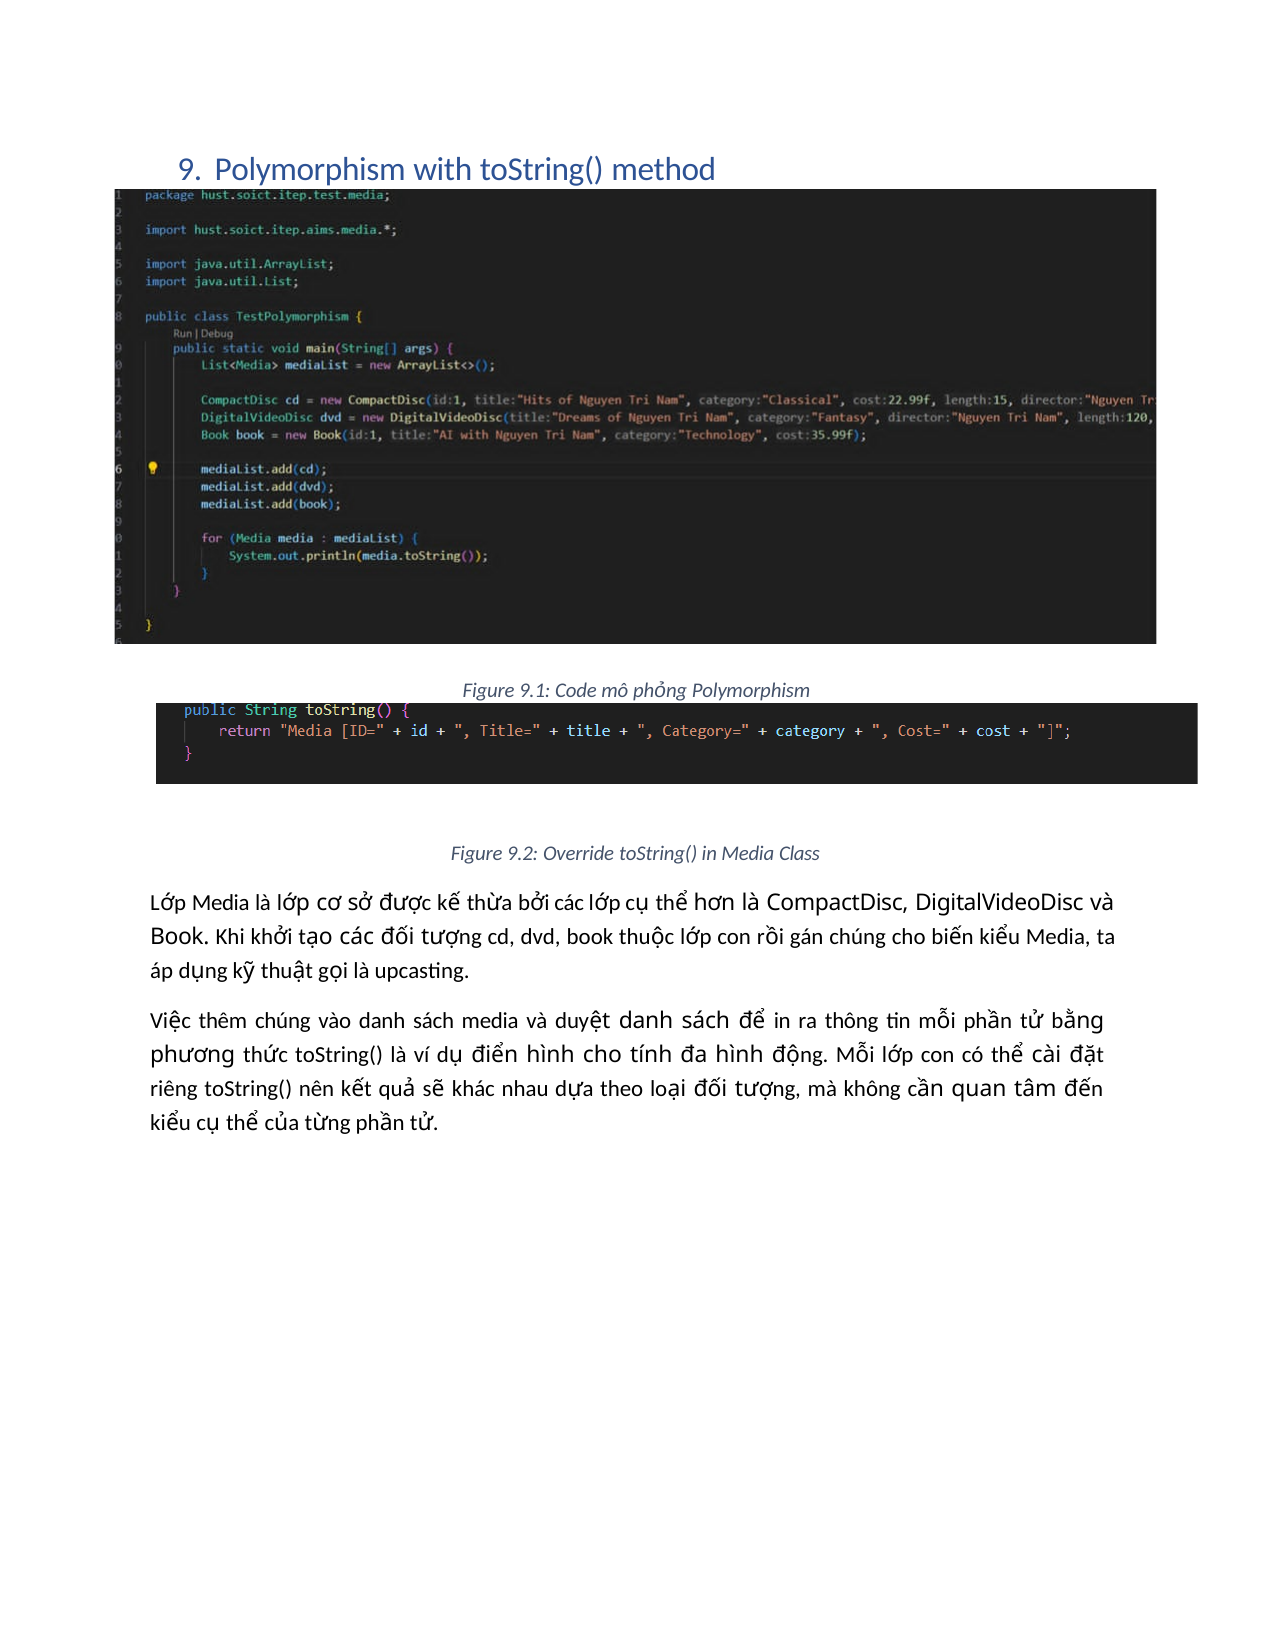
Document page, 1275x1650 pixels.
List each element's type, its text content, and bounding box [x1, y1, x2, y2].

subtitle Polymorphism with toString() method [177, 148, 1156, 189]
picture [156, 703, 1198, 784]
text Figure 9.1: Code mô phỏng Polymorphism [118, 678, 1156, 703]
text Figure 9.2: Override toString() in Media Class [451, 841, 1156, 866]
picture [114, 189, 1157, 644]
text Việc thêm chúng vào danh sách media và duyệt danh sách để in ra thông tin mỗi phần tử bằng phương thức toString() là ví dụ điển hình cho tính đa hình động. Mỗi lớp con có thể cài đặt riêng toString() nên kết quả sẽ khác nhau dựa theo loại đối tượng, mà không cần quan tâm đến kiểu cụ thể của từng phần tử. [150, 1004, 1104, 1137]
text Lớp Media là lớp cơ sở được kế thừa bởi các lớp cụ thể hơn là CompactDisc, DigitalVideoDisc và Book. Khi khởi tạo các đối tượng cd, dvd, book thuộc lớp con rồi gán chúng cho biến kiểu Media, ta áp dụng kỹ thuật gọi là upcasting. [150, 886, 1115, 985]
